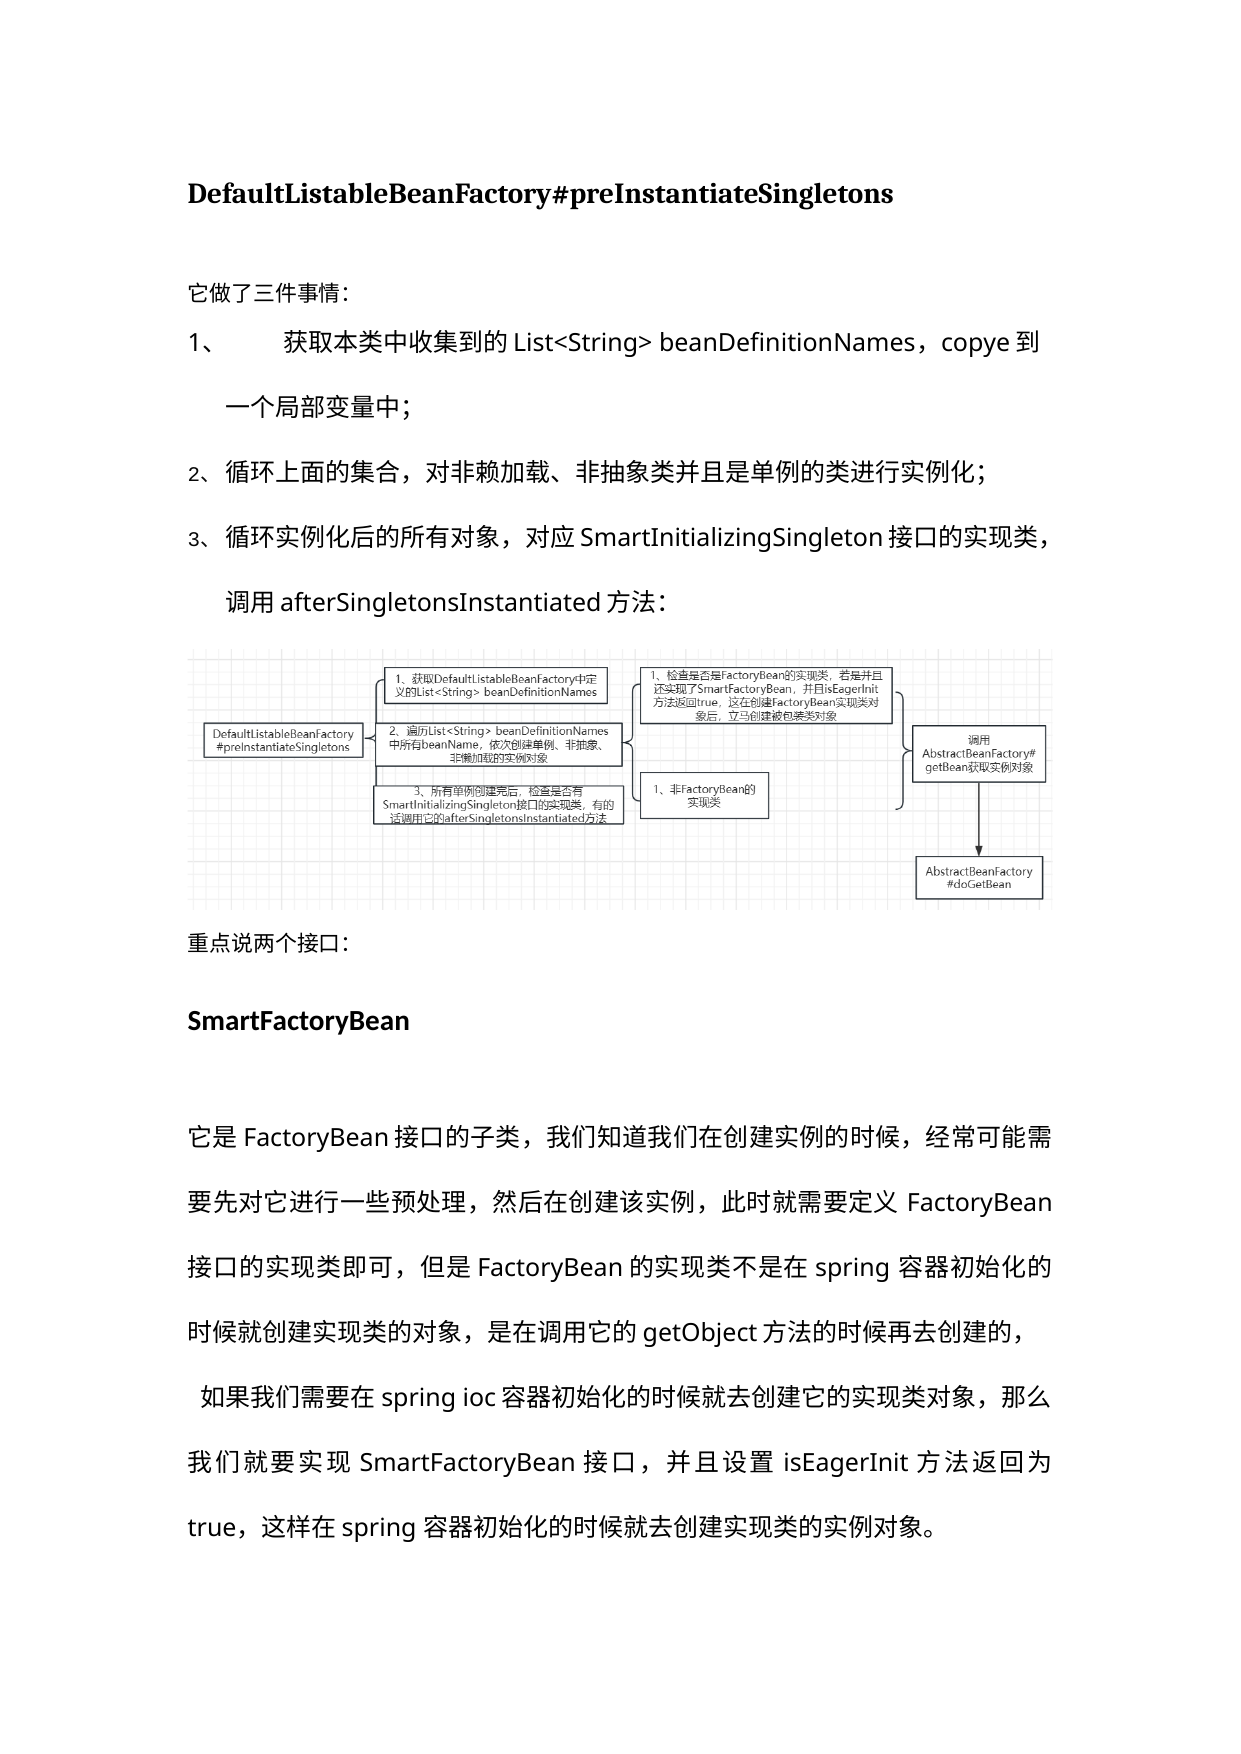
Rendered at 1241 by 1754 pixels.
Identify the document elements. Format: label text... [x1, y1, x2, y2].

subtitle SmartFactoryBean [187, 988, 1053, 1053]
text 重点说两个接口： [187, 926, 1053, 958]
text 它做了三件事情： [187, 276, 1053, 308]
list 循环实例化后的所有对象，对应SmartInitializingSingleton接口的实现类，调用afterSingletonsInstantiated方法： [187, 503, 1053, 633]
text 如果我们需要在spring ioc容器初始化的时候就去创建它的实现类对象，那么我们就要实现SmartFactoryBean接口，并且设置isEagerInit方法返回为true，这样在spring 容器初始化的时候就去创建实现类的实例对象。 [187, 1363, 1053, 1558]
subtitle DefaultListableBeanFactory#preInstantiateSingletons [187, 162, 1053, 227]
list 循环上面的集合，对非赖加载、非抽象类并且是单例的类进行实例化； [187, 438, 1053, 503]
picture [187, 649, 1053, 910]
list 获取本类中收集到的List<String> beanDefinitionNames，copye到一个局部变量中； [187, 308, 1053, 438]
text 它是FactoryBean接口的子类，我们知道我们在创建实例的时候，经常可能需要先对它进行一些预处理，然后在创建该实例，此时就需要定义FactoryBean接口的实现类即可，但是FactoryBean的实现类不是在spring 容器初始化的时候就创建实现类的对象，是在调用它的getObject方法的时候再去创建的， [187, 1103, 1053, 1363]
